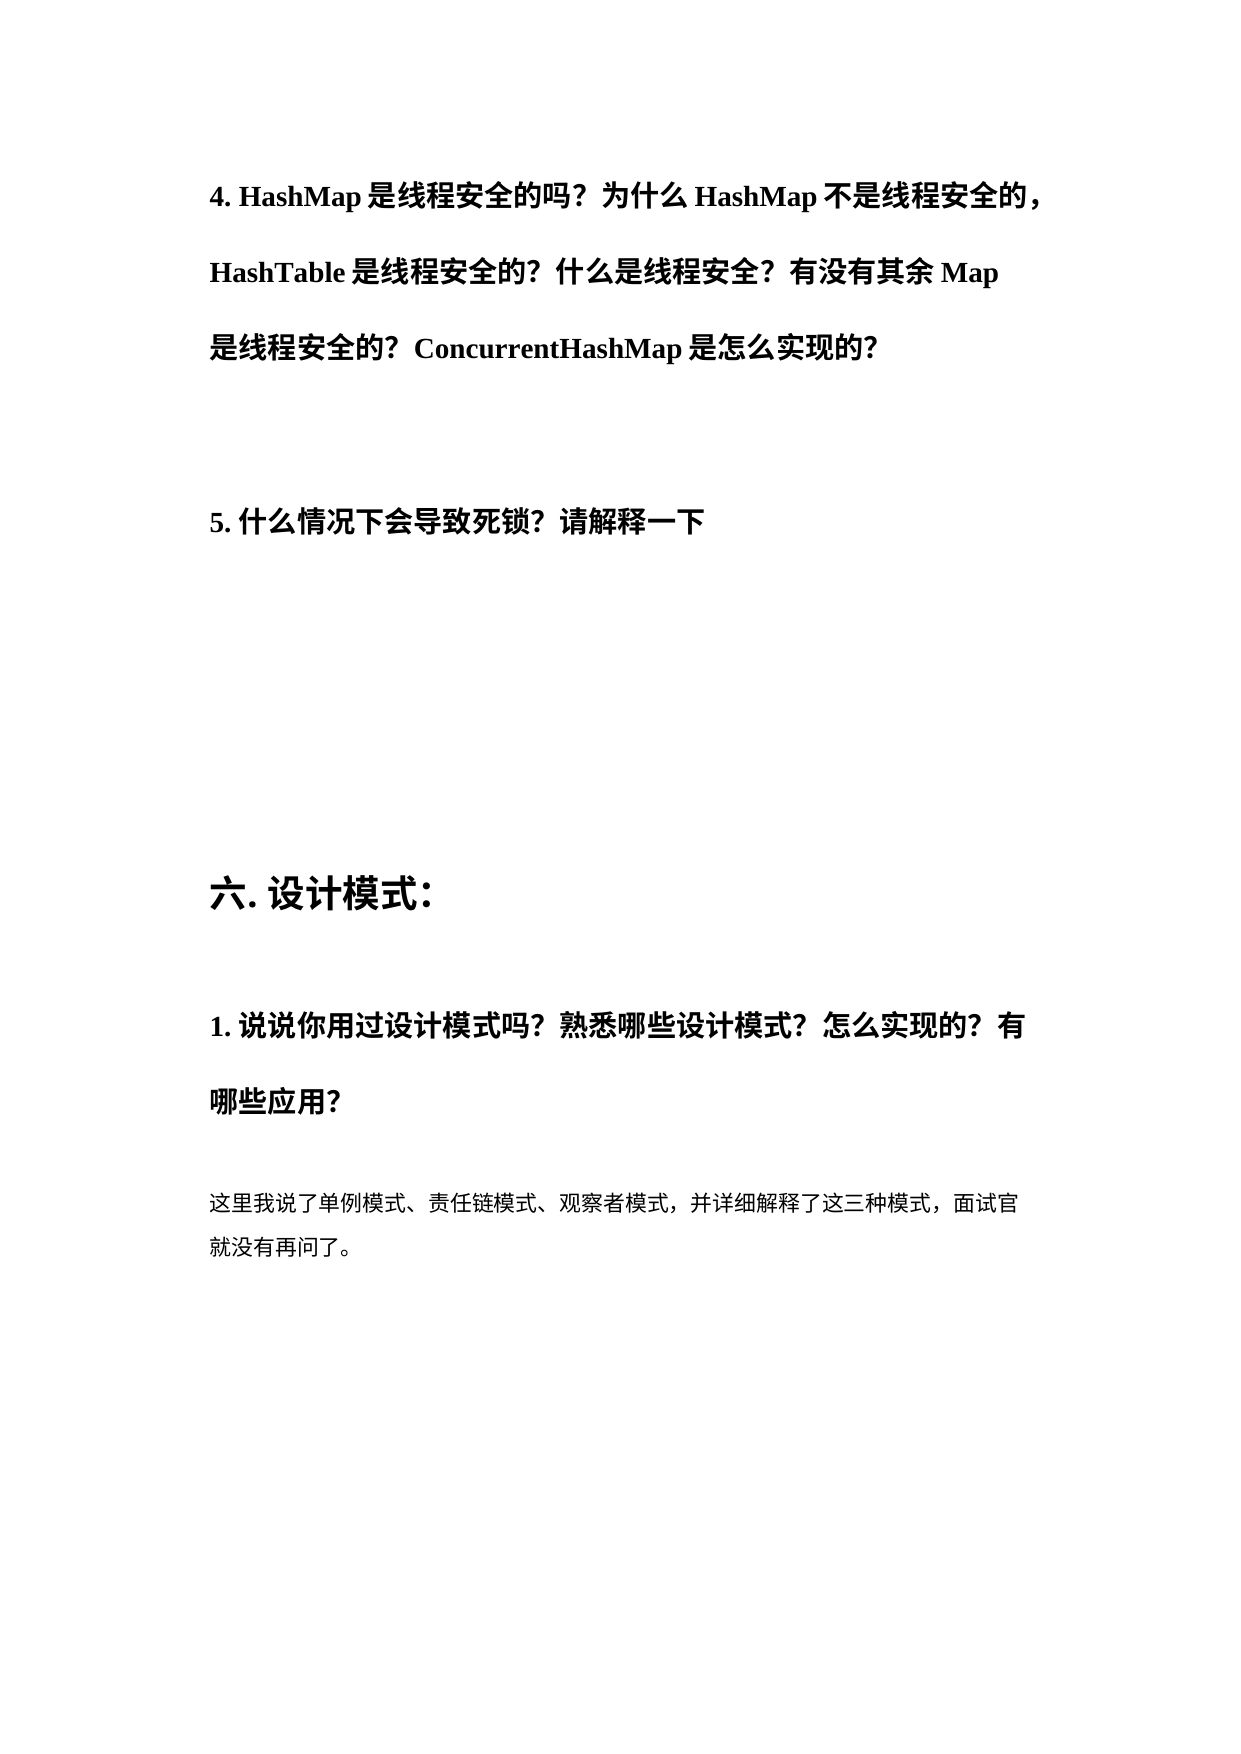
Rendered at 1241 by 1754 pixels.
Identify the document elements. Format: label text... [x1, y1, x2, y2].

subtitle 5. 什么情况下会导致死锁？请解释一下 [209, 497, 1031, 541]
text 这里我说了单例模式、责任链模式、观察者模式，并详细解释了这三种模式，面试官就没有再问了。 [209, 1180, 1031, 1268]
subtitle 4. HashMap是线程安全的吗？为什么HashMap不是线程安全的，HashTable是线程安全的？什么是线程安全？有没有其余Map是线程安全的？ConcurrentHashMap是怎么实现的？ [209, 172, 1031, 368]
subtitle 六. 设计模式： [209, 847, 1031, 935]
subtitle 1. 说说你用过设计模式吗？熟悉哪些设计模式？怎么实现的？有哪些应用？ [209, 1002, 1031, 1122]
